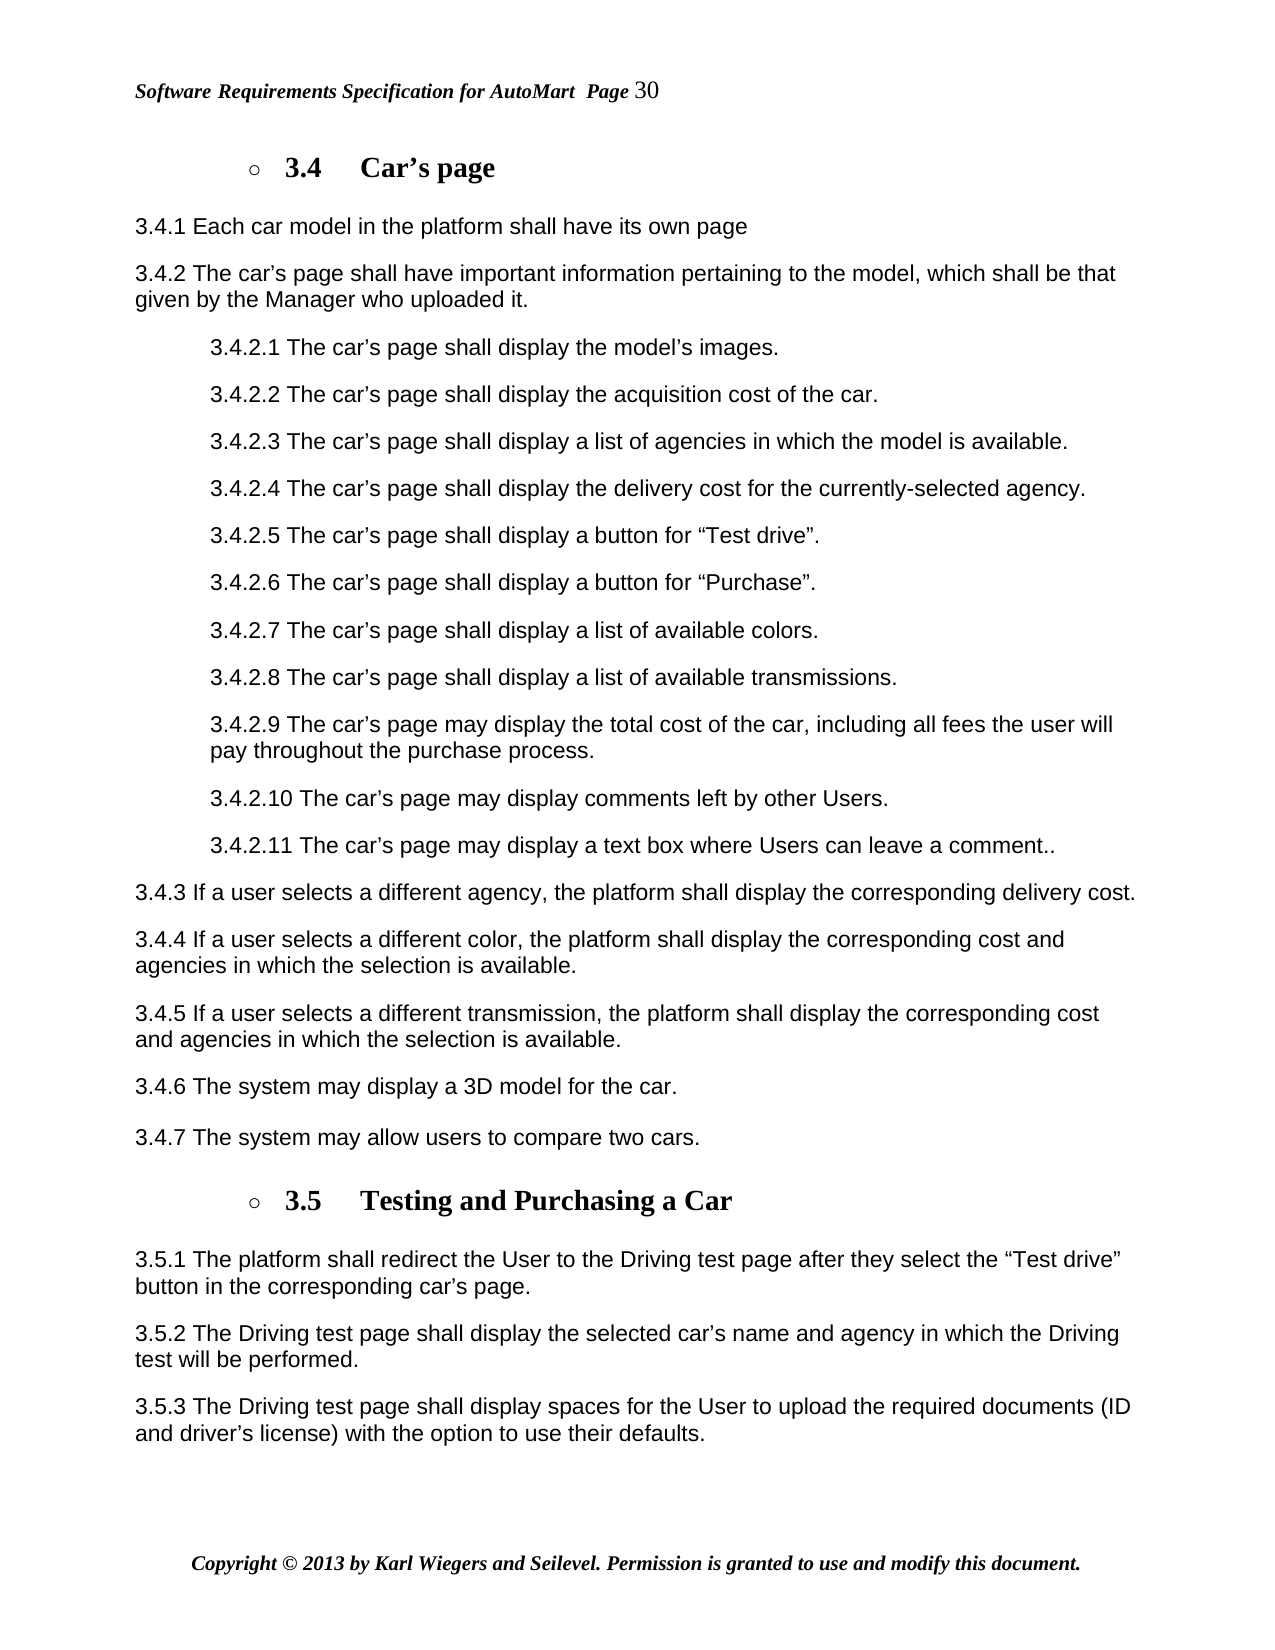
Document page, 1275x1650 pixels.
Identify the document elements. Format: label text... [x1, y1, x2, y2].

text 3.4.2.3 The car’s page shall display a list of agencies in which the model is available. [135, 428, 1140, 454]
text 3.4.3 If a user selects a different agency, the platform shall display the corresponding delivery cost. [135, 879, 1140, 905]
text 3.4.6 The system may display a 3D model for the car. [135, 1073, 1140, 1099]
text 3.4.2.10 The car’s page may display comments left by other Users. [210, 784, 1140, 811]
text 3.4.2.6 The car’s page shall display a button for “Purchase”. [135, 569, 1140, 596]
text 3.4.2.11 The car’s page may display a text box where Users can leave a comment.. [210, 832, 1140, 858]
text 3.4.4 If a user selects a different color, the platform shall display the corresponding cost and agencies in which the selection is available. [135, 926, 1140, 979]
text 3.4.2.8 The car’s page shall display a list of available transmissions. [135, 664, 1140, 690]
text 3.4.5 If a user selects a different transmission, the platform shall display the corresponding cost and agencies in which the selection is available. [135, 999, 1140, 1052]
text 3.4.2.4 The car’s page shall display the delivery cost for the currently-selected agency. [210, 475, 1140, 501]
text 3.5.2 The Driving test page shall display the selected car’s name and agency in which the Driving test will be performed. [135, 1320, 1140, 1372]
text 3.4.2.7 The car’s page shall display a list of available colors. [135, 617, 1140, 643]
subtitle 3.5 Testing and Purchasing a Car [247, 1183, 1140, 1217]
text 3.5.1 The platform shall redirect the User to the Driving test page after they select the “Test drive” button in the corresponding car’s page. [135, 1246, 1140, 1299]
subtitle 3.4 Car’s page [247, 150, 1140, 183]
text 3.4.2.1 The car’s page shall display the model’s images. [135, 333, 1140, 360]
text 3.4.7 The system may allow users to compare two cars. [135, 1124, 1140, 1151]
text 3.4.2 The car’s page shall have important information pertaining to the model, which shall be that given by the Manager who uploaded it. [135, 260, 1140, 313]
text 3.4.2.5 The car’s page shall display a button for “Test drive”. [135, 522, 1140, 548]
text 3.4.2.2 The car’s page shall display the acquisition cost of the car. [210, 381, 1140, 407]
text 3.4.1 Each car model in the platform shall have its own page [135, 213, 1140, 239]
text 3.4.2.9 The car’s page may display the total cost of the car, including all fees the user will pay throughout the purchase process. [210, 711, 1140, 764]
text 3.5.3 The Driving test page shall display spaces for the User to upload the required documents (ID and driver’s license) with the option to use their defaults. [135, 1393, 1140, 1446]
